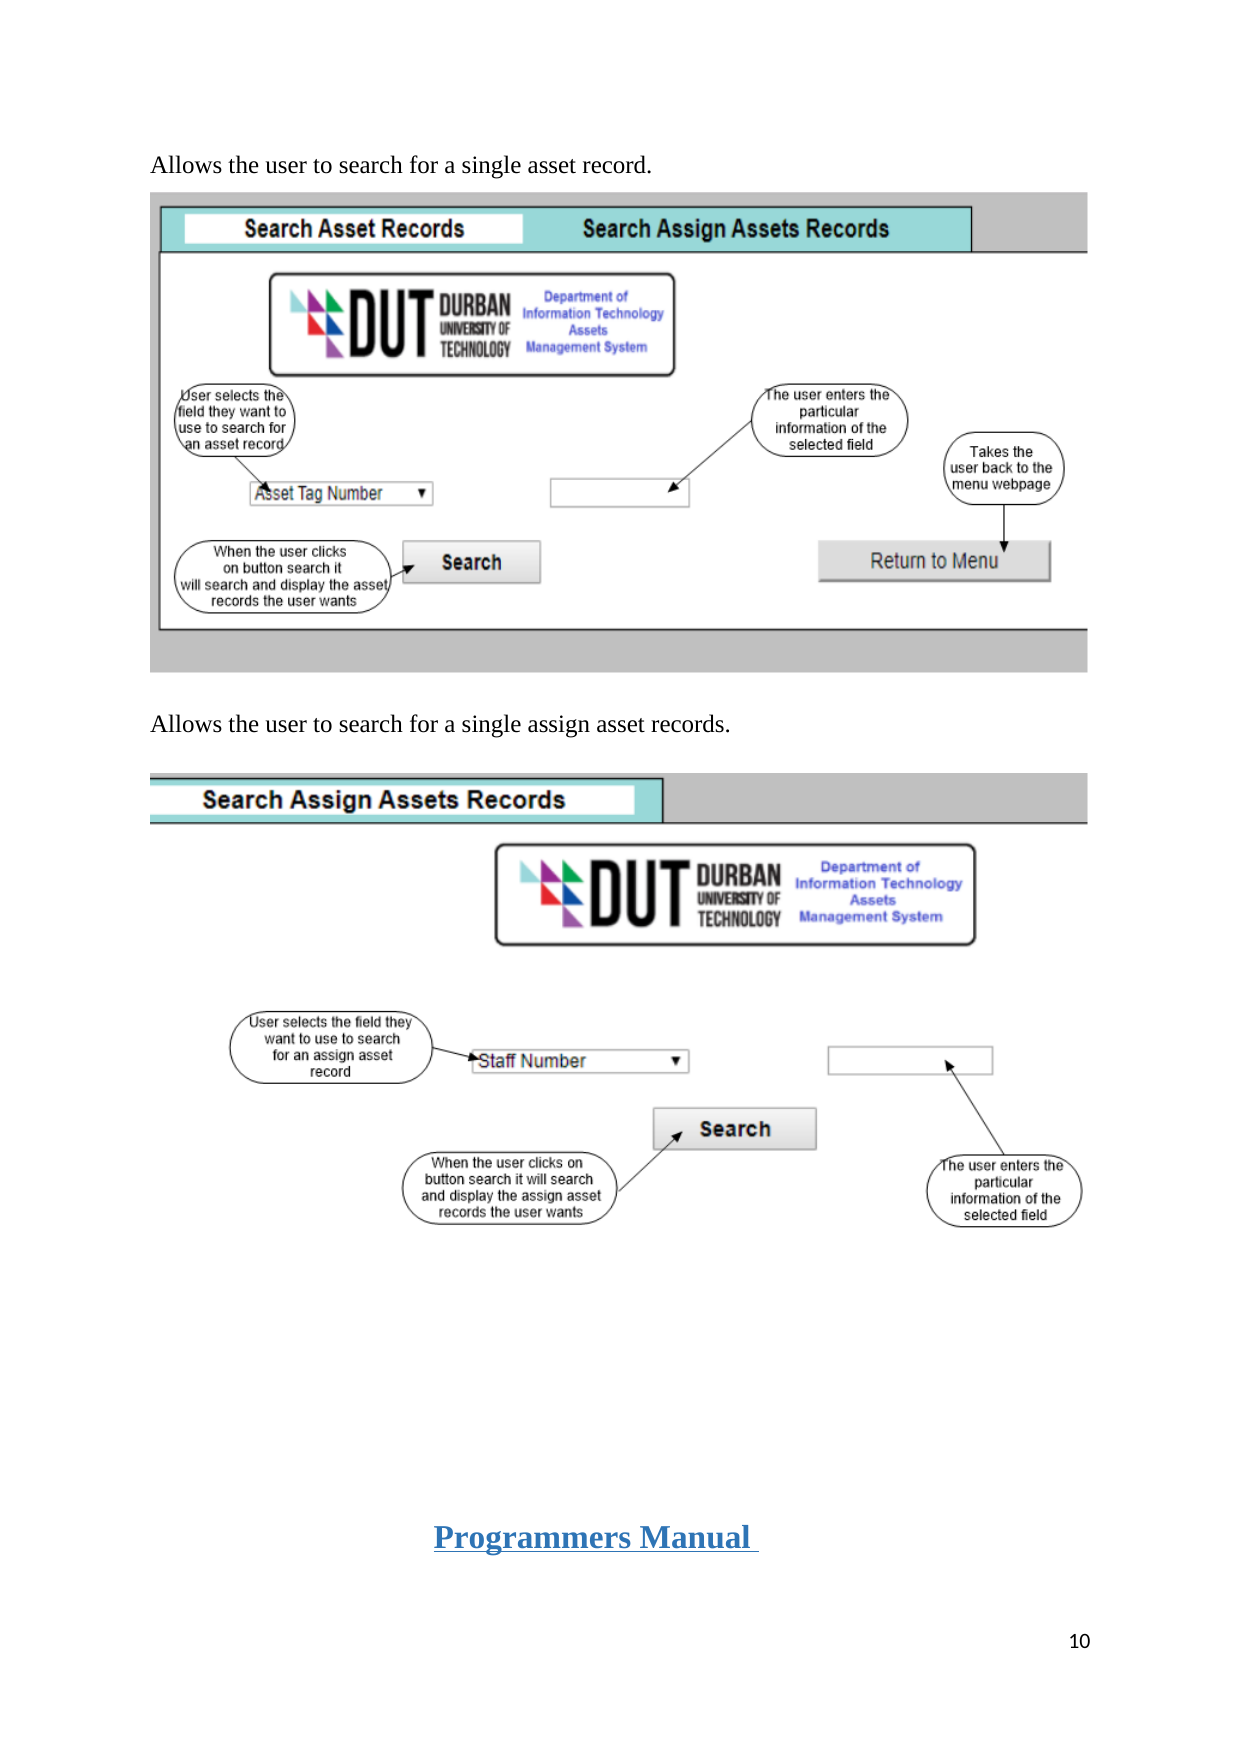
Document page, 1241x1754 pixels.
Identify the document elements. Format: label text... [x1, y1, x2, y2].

picture [150, 192, 1089, 675]
text Programmers Manual [150, 1517, 1090, 1556]
text Allows the user to search for a single assign asset records. [150, 709, 1090, 738]
picture [150, 773, 1089, 1231]
